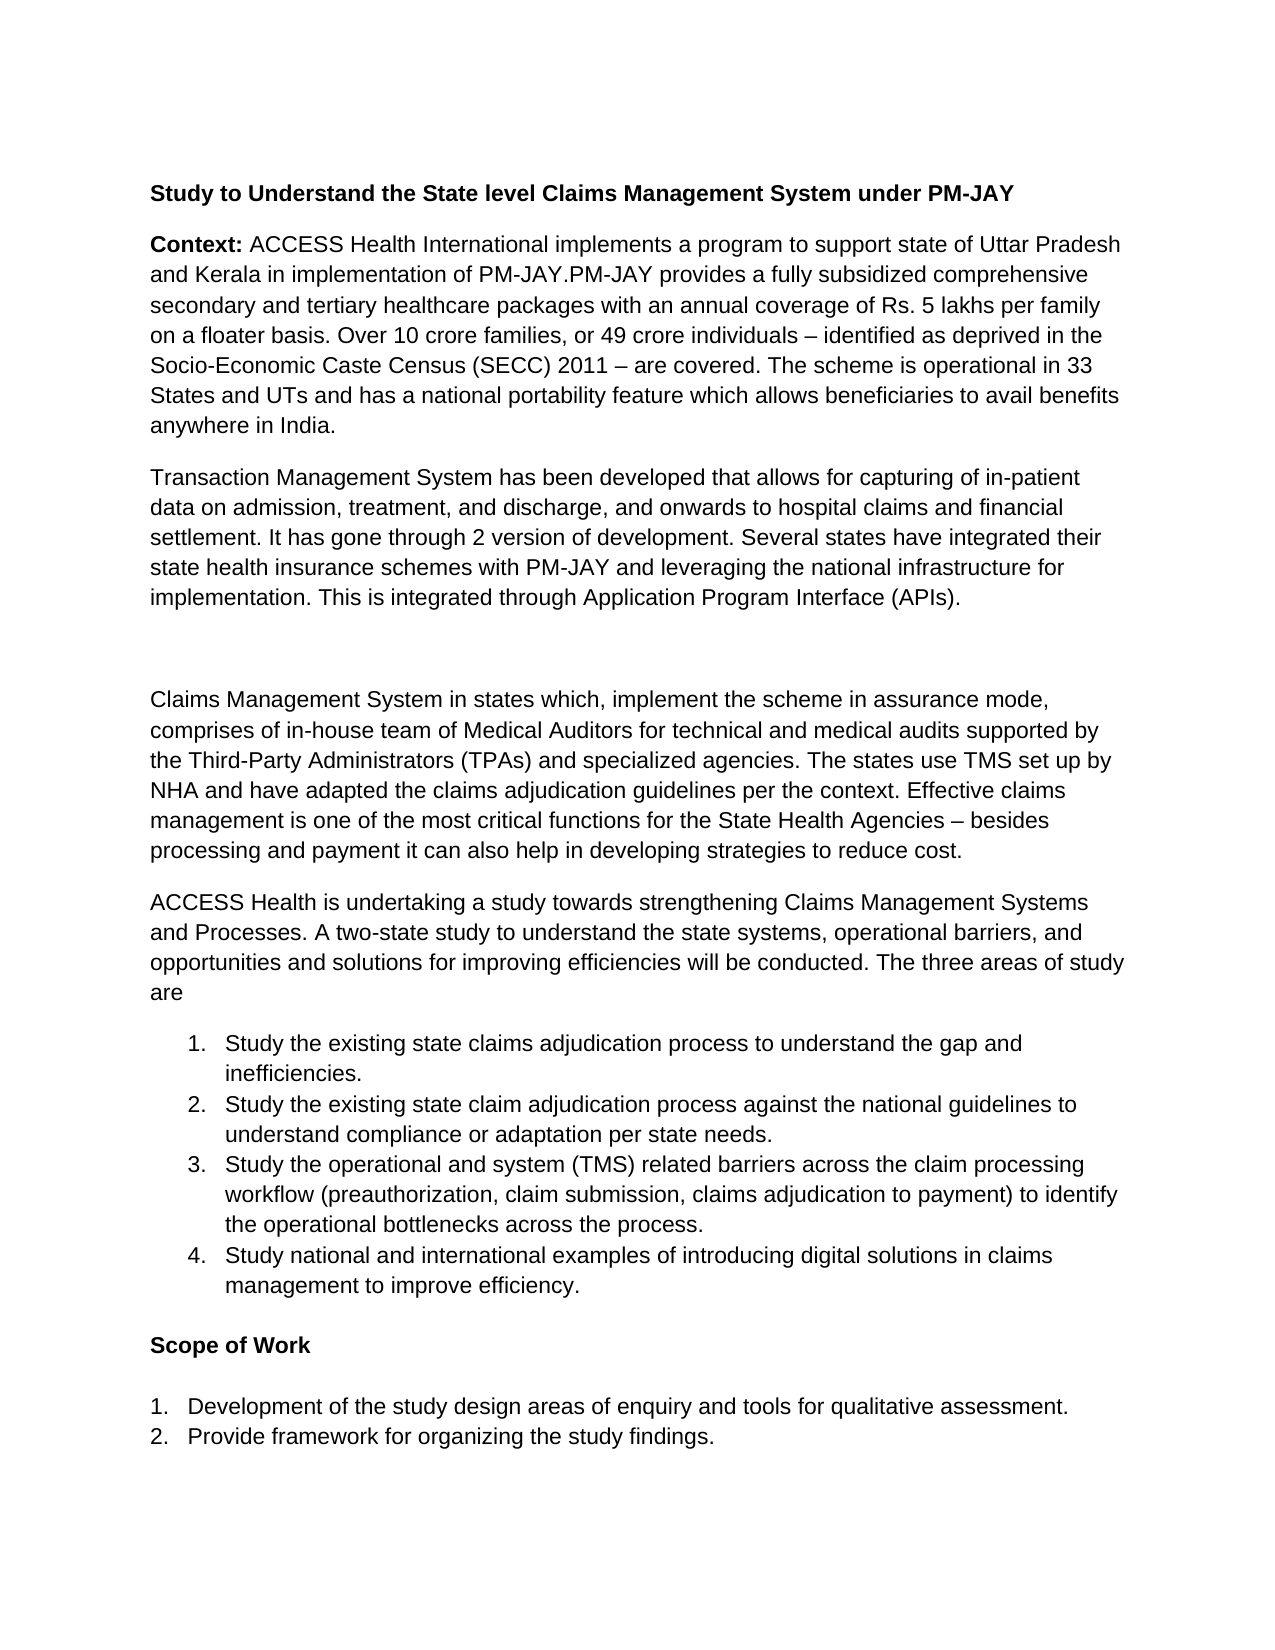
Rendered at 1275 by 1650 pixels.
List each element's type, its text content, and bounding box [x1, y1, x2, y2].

list Study the operational and system (TMS) related barriers across the claim processing workflow (preauthorization, claim submission, claims adjudication to payment) to identify the operational bottlenecks across the process. [187, 1151, 1125, 1238]
list Study national and international examples of introducing digital solutions in claims management to improve efficiency. [187, 1242, 1125, 1298]
text Scope of Work [150, 1332, 1125, 1359]
list Development of the study design areas of enquiry and tools for qualitative assessment. [150, 1393, 1125, 1419]
list Study the existing state claims adjudication process to understand the gap and inefficiencies. [187, 1030, 1125, 1087]
text Context: ACCESS Health International implements a program to support state of Uttar Pradesh and Kerala in implementation of PM-JAY.PM-JAY provides a fully subsidized comprehensive secondary and tertiary healthcare packages with an annual coverage of Rs. 5 lakhs per family on a floater basis. Over 10 crore families, or 49 crore individuals – identified as deprived in the Socio-Economic Caste Census (SECC) 2011 – are covered. The scheme is operational in 33 States and UTs and has a national portability feature which allows beneficiaries to avail benefits anywhere in India. [150, 231, 1125, 439]
text Claims Management System in states which, implement the scheme in assurance mode, comprises of in-house team of Medical Auditors for technical and medical audits supported by the Third-Party Administrators (TPAs) and specialized agencies. The states use TMS set up by NHA and have adapted the claims adjudication guidelines per the context. Effective claims management is one of the most critical functions for the State Health Agencies – besides processing and payment it can also help in developing strategies to reduce cost. [150, 686, 1125, 864]
text Study to Understand the State level Claims Management System under PM-JAY [150, 180, 1125, 207]
list Provide framework for organizing the study findings. [150, 1423, 1125, 1449]
list Study the existing state claim adjudication process against the national guidelines to understand compliance or adaptation per state needs. [187, 1091, 1125, 1147]
text Transaction Management System has been developed that allows for capturing of in-patient data on admission, treatment, and discharge, and onwards to hospital claims and financial settlement. It has gone through 2 version of development. Several states have integrated their state health insurance schemes with PM-JAY and leveraging the national infrastructure for implementation. This is integrated through Application Program Interface (APIs). [150, 463, 1125, 611]
text ACCESS Health is undertaking a study towards strengthening Claims Management Systems and Processes. A two-state study to understand the state systems, operational barriers, and opportunities and solutions for improving efficiencies will be conducted. The three areas of study are [150, 888, 1125, 1006]
